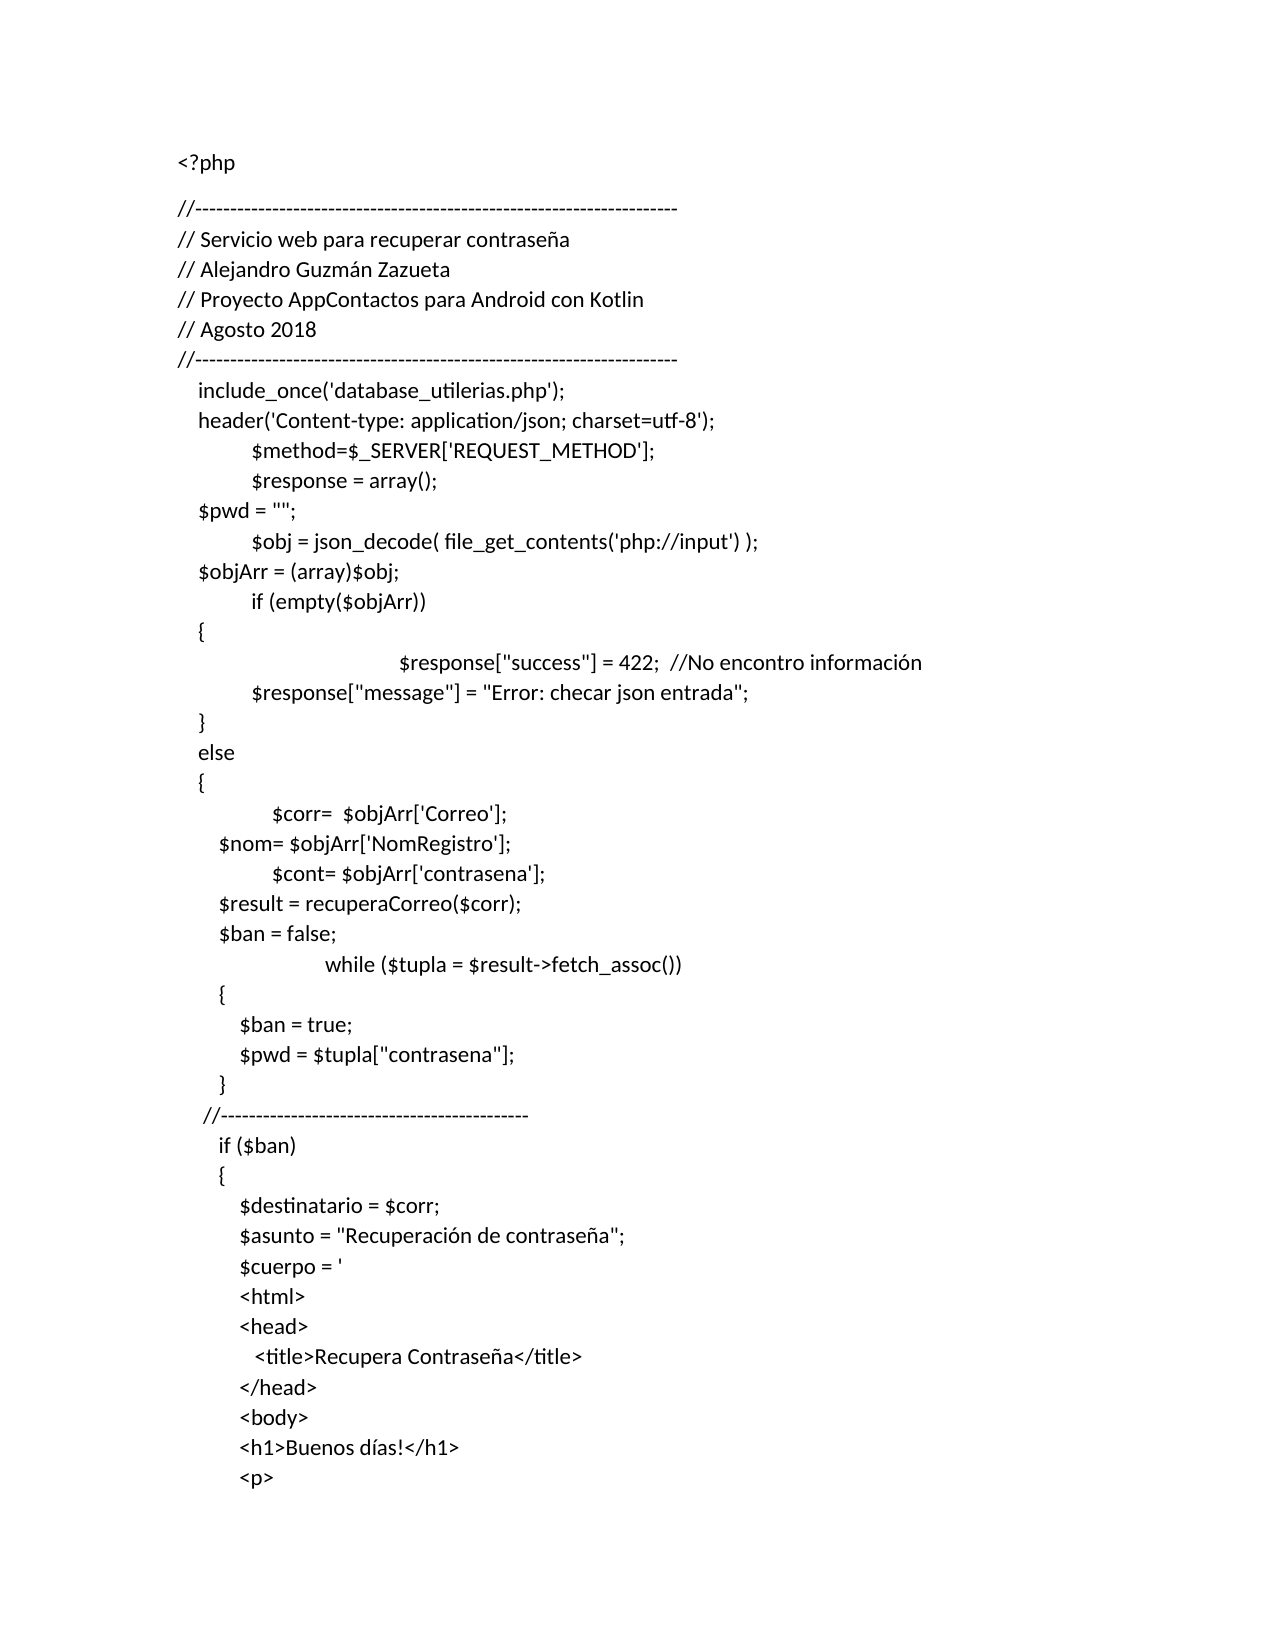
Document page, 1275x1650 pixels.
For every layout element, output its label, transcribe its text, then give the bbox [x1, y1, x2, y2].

text $nom= $objArr['NomRegistro']; [177, 829, 1098, 857]
text //--------------------------------------------------------------------- [177, 346, 1098, 373]
text <head> [177, 1312, 1098, 1340]
text while ($tupla = $result->fetch_assoc()) [177, 950, 1098, 978]
text } [177, 1071, 1098, 1098]
text { [177, 1161, 1098, 1189]
text include_once('database_utilerias.php'); [177, 376, 1098, 404]
text { [177, 617, 1098, 645]
text } [177, 708, 1098, 736]
text $destinatario = $corr; [177, 1191, 1098, 1219]
text <?php [177, 148, 1098, 176]
text header('Content-type: application/json; charset=utf-8'); [177, 406, 1098, 434]
text $cuerpo = ' [177, 1252, 1098, 1280]
text else [177, 738, 1098, 766]
text $asunto = "Recuperación de contraseña"; [177, 1222, 1098, 1249]
text $corr= $objArr['Correo']; [177, 799, 1098, 827]
text $response["message"] = "Error: checar json entrada"; [177, 678, 1098, 706]
text $ban = false; [177, 919, 1098, 947]
text if (empty($objArr)) [177, 587, 1098, 615]
text { [177, 980, 1098, 1008]
text <html> [177, 1282, 1098, 1310]
text $method=$_SERVER['REQUEST_METHOD']; [177, 436, 1098, 464]
text $response["success"] = 422; //No encontro información [177, 648, 1098, 676]
text $ban = true; [177, 1010, 1098, 1038]
text <title>Recupera Contraseña</title> [177, 1342, 1098, 1370]
text if ($ban) [177, 1131, 1098, 1159]
text // Agosto 2018 [177, 315, 1098, 343]
text </head> [177, 1373, 1098, 1401]
text $objArr = (array)$obj; [177, 557, 1098, 585]
text // Servicio web para recuperar contraseña [177, 225, 1098, 253]
text // Proyecto AppContactos para Android con Kotlin [177, 285, 1098, 313]
text $pwd = $tupla["contrasena"]; [177, 1040, 1098, 1068]
text //--------------------------------------------------------------------- [177, 194, 1098, 222]
text $response = array(); [177, 466, 1098, 494]
text // Alejandro Guzmán Zazueta [177, 255, 1098, 283]
text { [177, 768, 1098, 796]
text <h1>Buenos días!</h1> [177, 1433, 1098, 1461]
text <body> [177, 1403, 1098, 1431]
text //-------------------------------------------- [177, 1101, 1098, 1129]
text $result = recuperaCorreo($corr); [177, 889, 1098, 917]
text $obj = json_decode( file_get_contents('php://input') ); [177, 527, 1098, 555]
text <p> [177, 1463, 1098, 1491]
text $cont= $objArr['contrasena']; [177, 859, 1098, 887]
text $pwd = ""; [177, 497, 1098, 524]
